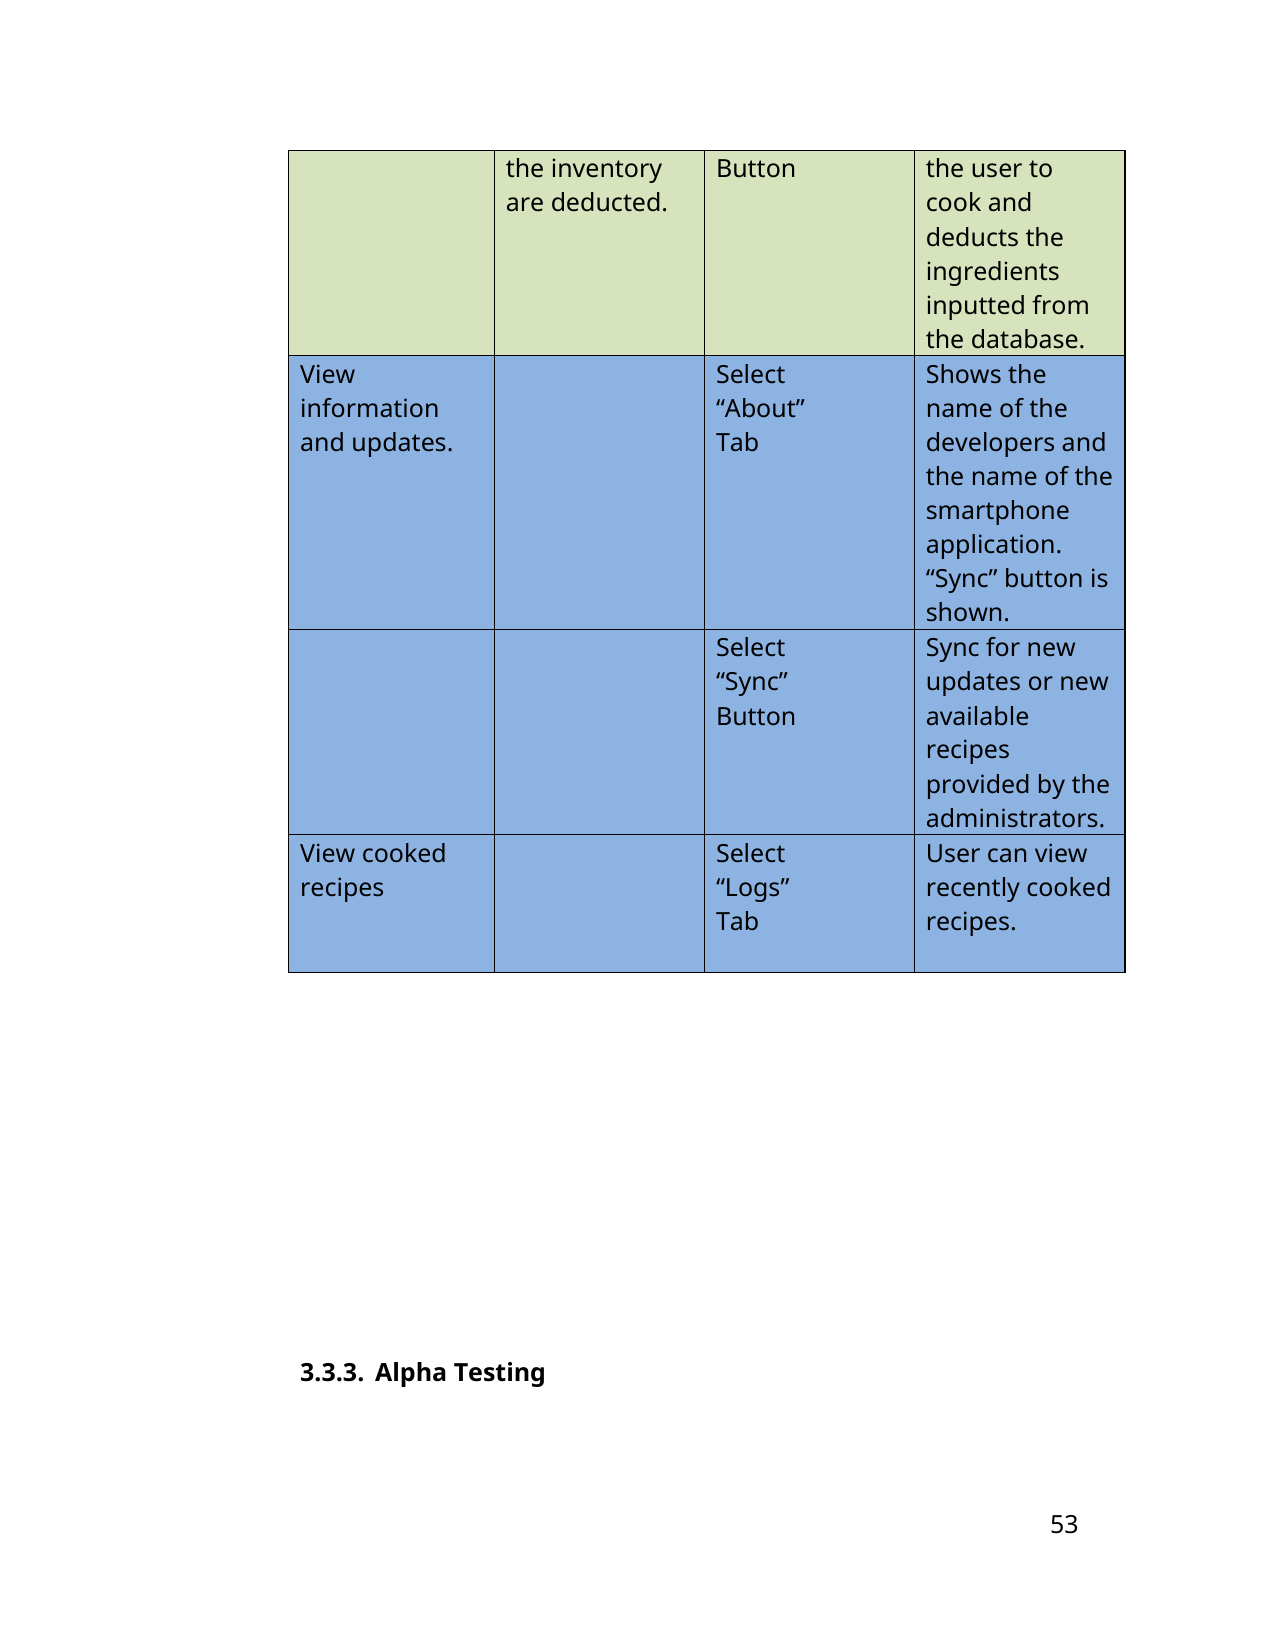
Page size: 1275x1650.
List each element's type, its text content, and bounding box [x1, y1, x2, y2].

text 3.3.3. Alpha Testing [225, 1355, 1125, 1389]
table_cell Select “Logs” Tab [705, 835, 914, 972]
table_cell Select “Sync” Button [705, 630, 914, 834]
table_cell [705, 151, 914, 355]
table_cell View information and updates. [289, 356, 494, 629]
table_cell [289, 630, 494, 834]
table_cell Select “About” Tab [705, 356, 914, 629]
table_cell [495, 151, 704, 355]
table_cell User can view recently cooked recipes. [915, 835, 1124, 972]
table_cell [289, 151, 494, 355]
table_cell [495, 356, 704, 629]
table_cell Shows the name of the developers and the name of the smartphone application. “Sync” button is shown. [915, 356, 1124, 629]
table_cell Sync for new updates or new available recipes provided by the administrators. [915, 630, 1124, 834]
table_cell [495, 835, 704, 972]
table_cell View cooked recipes [289, 835, 494, 972]
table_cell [915, 151, 1124, 355]
table_cell [495, 630, 704, 834]
